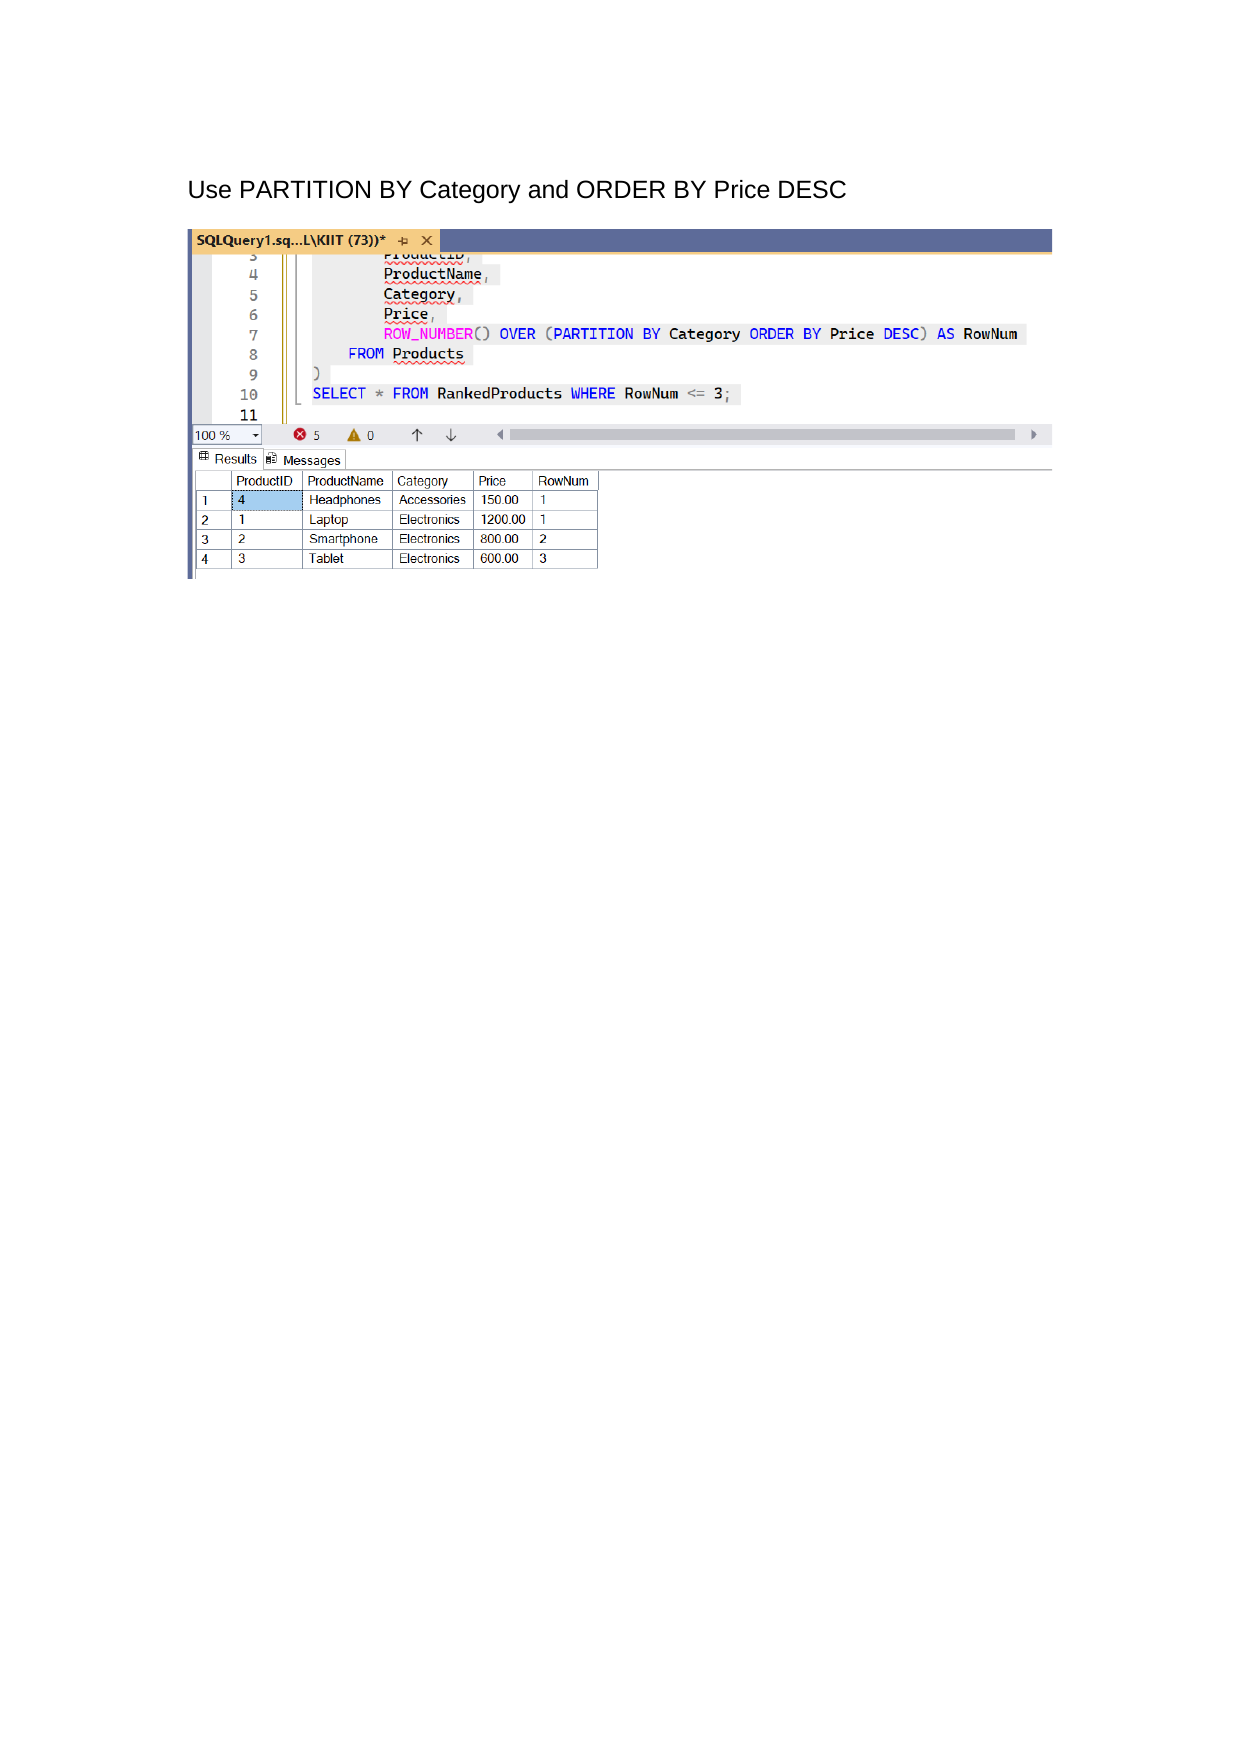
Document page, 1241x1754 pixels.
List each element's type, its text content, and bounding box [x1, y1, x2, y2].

picture [187, 229, 1053, 579]
text Use PARTITION BY Category and ORDER BY Price DESC [187, 175, 1053, 204]
